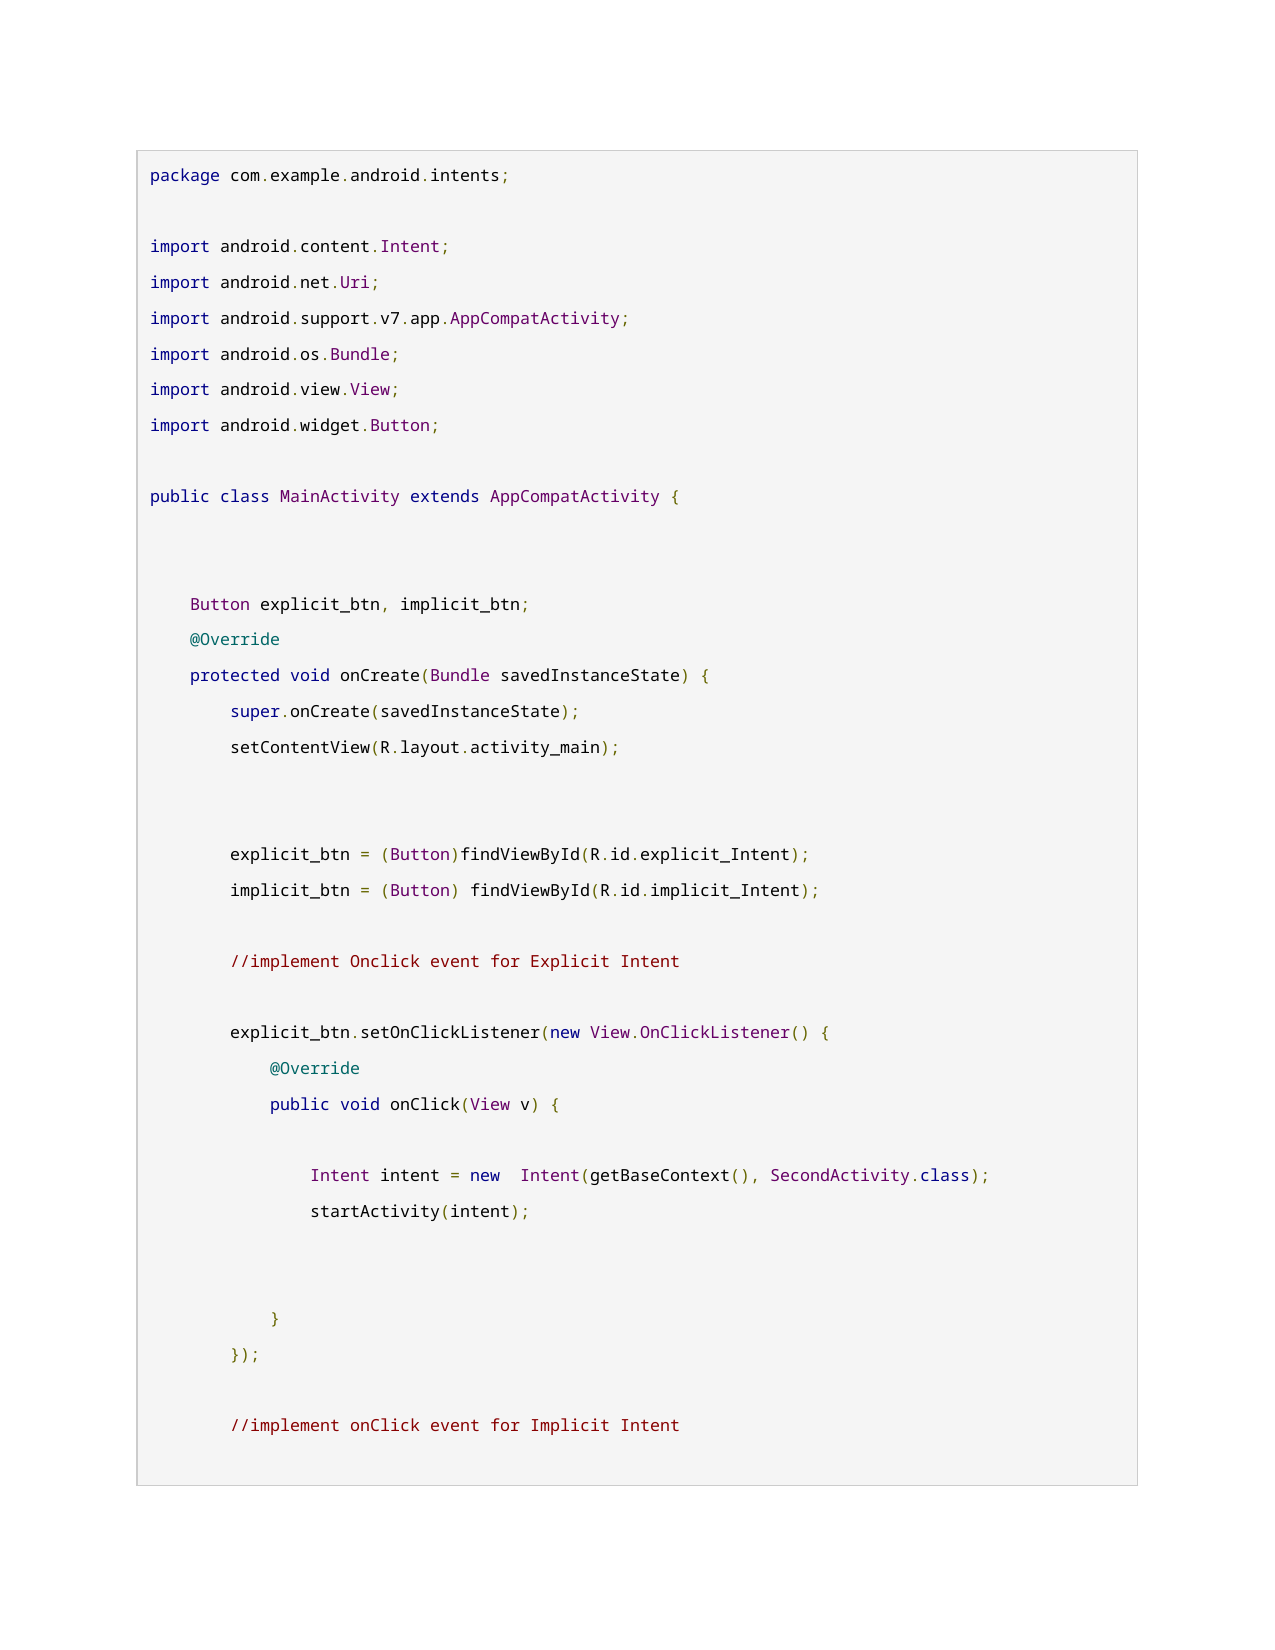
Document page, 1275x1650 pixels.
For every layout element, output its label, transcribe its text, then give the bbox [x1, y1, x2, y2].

text startActivity(intent); [138, 1186, 1137, 1222]
text import android.support.v7.app.AppCompatActivity; [138, 293, 1137, 329]
text //implement onClick event for Implicit Intent [138, 1401, 1137, 1436]
text import android.os.Bundle; [138, 329, 1137, 364]
text setContentView(R.layout.activity_main); [138, 722, 1137, 757]
text Button explicit_btn, implicit_btn; [138, 579, 1137, 614]
text @Override [138, 1043, 1137, 1079]
text import android.widget.Button; [138, 400, 1137, 436]
text import android.net.Uri; [138, 257, 1137, 293]
text } [138, 1293, 1137, 1329]
text public void onClick(View v) { [138, 1079, 1137, 1115]
text import android.content.Intent; [138, 221, 1137, 257]
text explicit_btn.setOnClickListener(new View.OnClickListener() { [138, 1007, 1137, 1043]
text super.onCreate(savedInstanceState); [138, 686, 1137, 722]
text import android.view.View; [138, 364, 1137, 400]
text Intent intent = new Intent(getBaseContext(), SecondActivity.class); [138, 1150, 1137, 1186]
text public class MainActivity extends AppCompatActivity { [138, 472, 1137, 507]
text @Override [138, 614, 1137, 650]
text implicit_btn = (Button) findViewById(R.id.implicit_Intent); [138, 864, 1137, 900]
text package com.example.android.intents; [138, 151, 1137, 186]
text //implement Onclick event for Explicit Intent [138, 936, 1137, 972]
text protected void onCreate(Bundle savedInstanceState) { [138, 650, 1137, 686]
text explicit_btn = (Button)findViewById(R.id.explicit_Intent); [138, 829, 1137, 864]
text }); [138, 1329, 1137, 1365]
